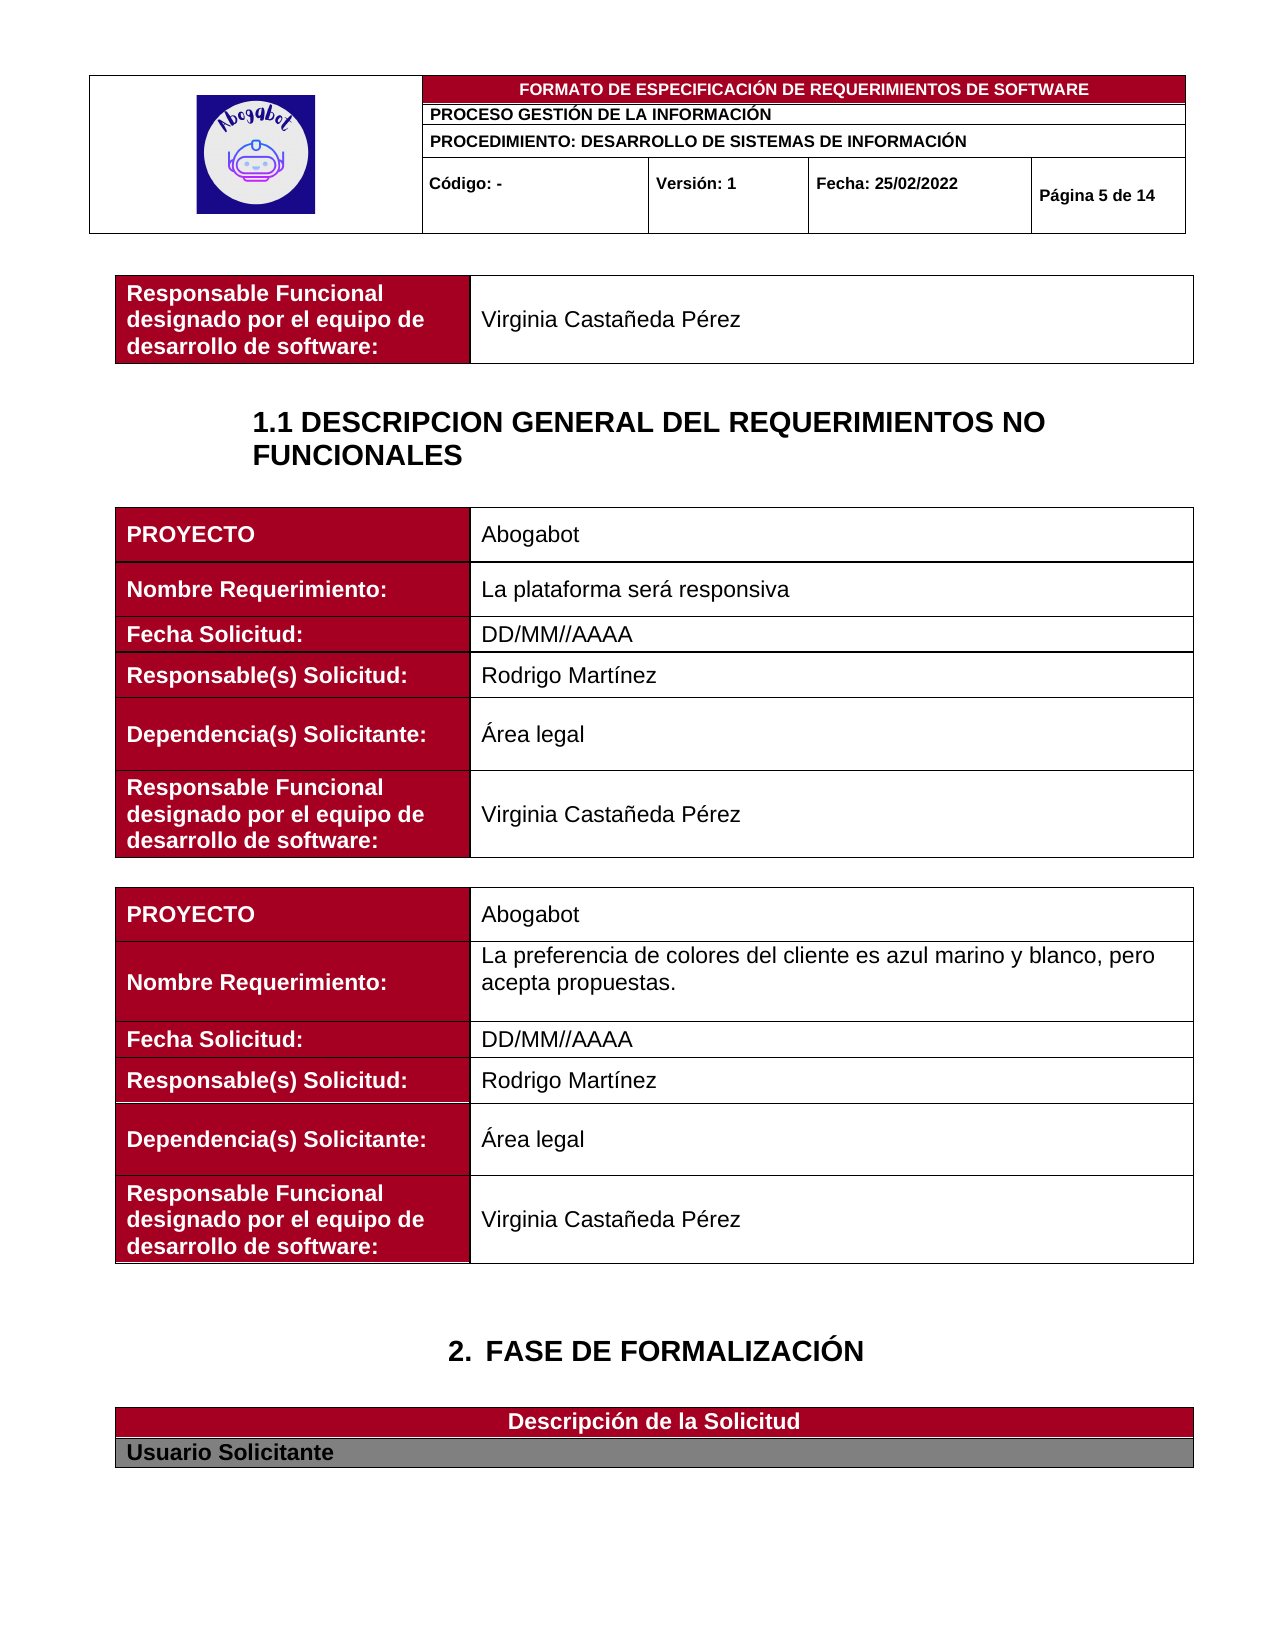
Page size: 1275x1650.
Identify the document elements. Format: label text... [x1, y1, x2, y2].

table_cell Virginia Castañeda Pérez [471, 276, 1193, 363]
table_header Abogabot [471, 888, 1193, 941]
table_cell Dependencia(s) Solicitante: [116, 1104, 469, 1175]
table_cell DD/MM//AAAA [471, 617, 1193, 651]
table_cell Fecha Solicitud: [116, 617, 469, 651]
subtitle 1.1 DESCRIPCION GENERAL DEL REQUERIMIENTOS NO FUNCIONALES [252, 405, 1098, 472]
table_cell Virginia Castañeda Pérez [471, 771, 1193, 857]
table_cell Área legal [471, 1104, 1193, 1175]
table_header Descripción de la Solicitud [116, 1408, 1193, 1437]
subtitle FASE DE FORMALIZACIÓN [215, 1333, 1098, 1367]
table_cell Responsable Funcional designado por el equipo de desarrollo de software: [116, 771, 469, 857]
table_cell DD/MM//AAAA [471, 1022, 1193, 1057]
table_cell Responsable(s) Solicitud: [116, 1058, 469, 1102]
table_cell Dependencia(s) Solicitante: [116, 698, 469, 770]
picture [196, 95, 316, 214]
table_header PROYECTO [116, 508, 469, 561]
table_cell Nombre Requerimiento: [116, 563, 469, 616]
table_cell La preferencia de colores del cliente es azul marino y blanco, pero acepta propuestas. [471, 942, 1193, 1021]
table_header Abogabot [471, 508, 1193, 561]
table_cell Fecha Solicitud: [116, 1022, 469, 1057]
table_cell La plataforma será responsiva [471, 563, 1193, 616]
table_cell Responsable Funcional designado por el equipo de desarrollo de software: [116, 276, 469, 363]
table_cell Área legal [471, 698, 1193, 770]
table_header PROYECTO [116, 888, 469, 941]
table_cell Responsable Funcional designado por el equipo de desarrollo de software: [116, 1176, 469, 1262]
table_cell Rodrigo Martínez [471, 1058, 1193, 1102]
table_cell Rodrigo Martínez [471, 653, 1193, 697]
table_cell Usuario Solicitante [116, 1439, 1193, 1467]
table_cell Responsable(s) Solicitud: [116, 653, 469, 697]
table_cell Nombre Requerimiento: [116, 942, 469, 1021]
table_cell Virginia Castañeda Pérez [471, 1176, 1193, 1262]
